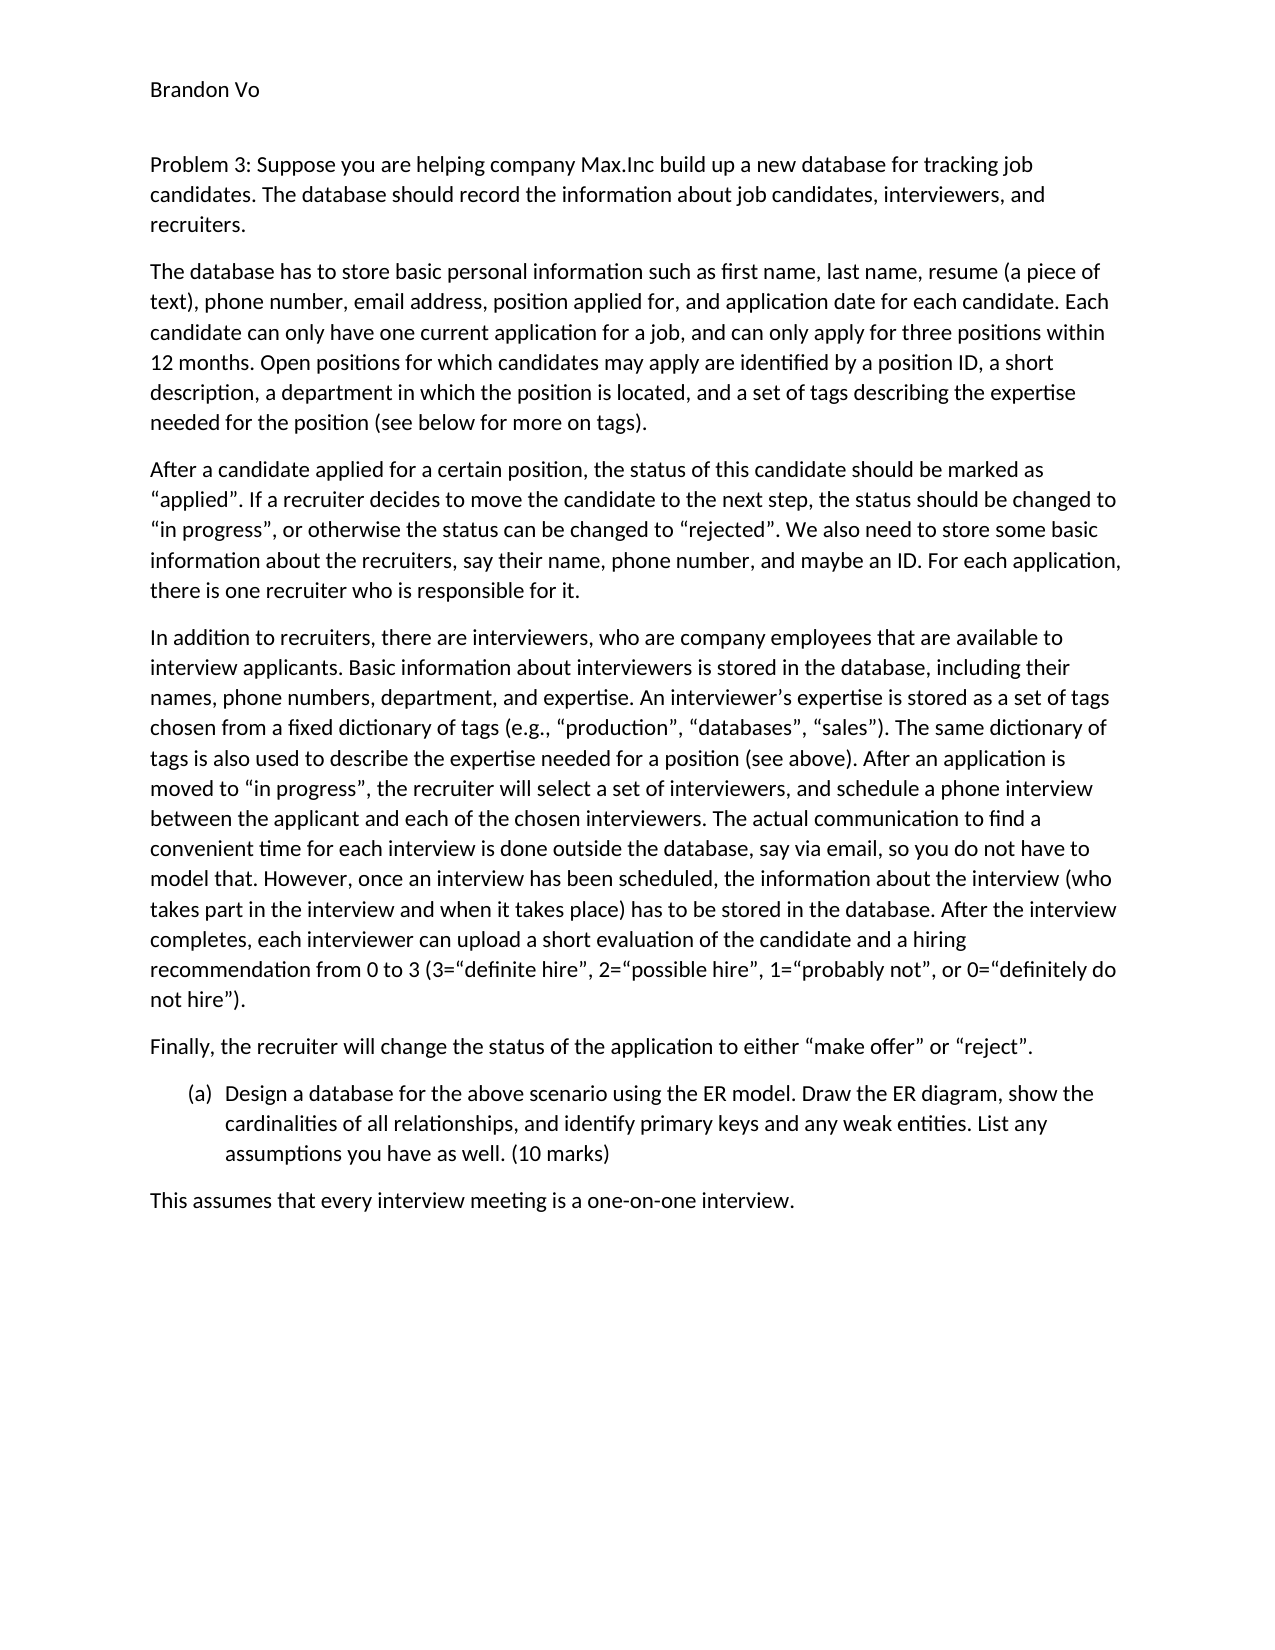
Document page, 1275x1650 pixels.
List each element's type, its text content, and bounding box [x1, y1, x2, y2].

text Problem 3: Suppose you are helping company Max.Inc build up a new database for tracking job candidates. The database should record the information about job candidates, interviewers, and recruiters. [150, 150, 1125, 238]
text Finally, the recruiter will change the status of the application to either “make offer” or “reject”. [150, 1032, 1125, 1060]
text The database has to store basic personal information such as first name, last name, resume (a piece of text), phone number, email address, position applied for, and application date for each candidate. Each candidate can only have one current application for a job, and can only apply for three positions within 12 months. Open positions for which candidates may apply are identified by a position ID, a short description, a department in which the position is located, and a set of tags describing the expertise needed for the position (see below for more on tags). [150, 257, 1125, 436]
text In addition to recruiters, there are interviewers, who are company employees that are available to interview applicants. Basic information about interviewers is stored in the database, including their names, phone numbers, department, and expertise. An interviewer’s expertise is stored as a set of tags chosen from a fixed dictionary of tags (e.g., “production”, “databases”, “sales”). The same dictionary of tags is also used to describe the expertise needed for a position (see above). After an application is moved to “in progress”, the recruiter will select a set of interviewers, and schedule a phone interview between the applicant and each of the chosen interviewers. The actual communication to find a convenient time for each interview is done outside the database, say via email, so you do not have to model that. However, once an interview has been scheduled, the information about the interview (who takes part in the interview and when it takes place) has to be stored in the database. After the interview completes, each interviewer can upload a short evaluation of the candidate and a hiring recommendation from 0 to 3 (3=“definite hire”, 2=“possible hire”, 1=“probably not”, or 0=“definitely do not hire”). [150, 623, 1125, 1013]
text This assumes that every interview meeting is a one-on-one interview. [150, 1186, 1125, 1214]
list Design a database for the above scenario using the ER model. Draw the ER diagram, show the cardinalities of all relationships, and identify primary keys and any weak entities. List any assumptions you have as well. (10 marks) [187, 1079, 1125, 1168]
text After a candidate applied for a certain position, the status of this candidate should be marked as “applied”. If a recruiter decides to move the candidate to the next step, the status should be changed to “in progress”, or otherwise the status can be changed to “rejected”. We also need to store some basic information about the recruiters, say their name, phone number, and maybe an ID. For each application, there is one recruiter who is responsible for it. [150, 455, 1125, 604]
